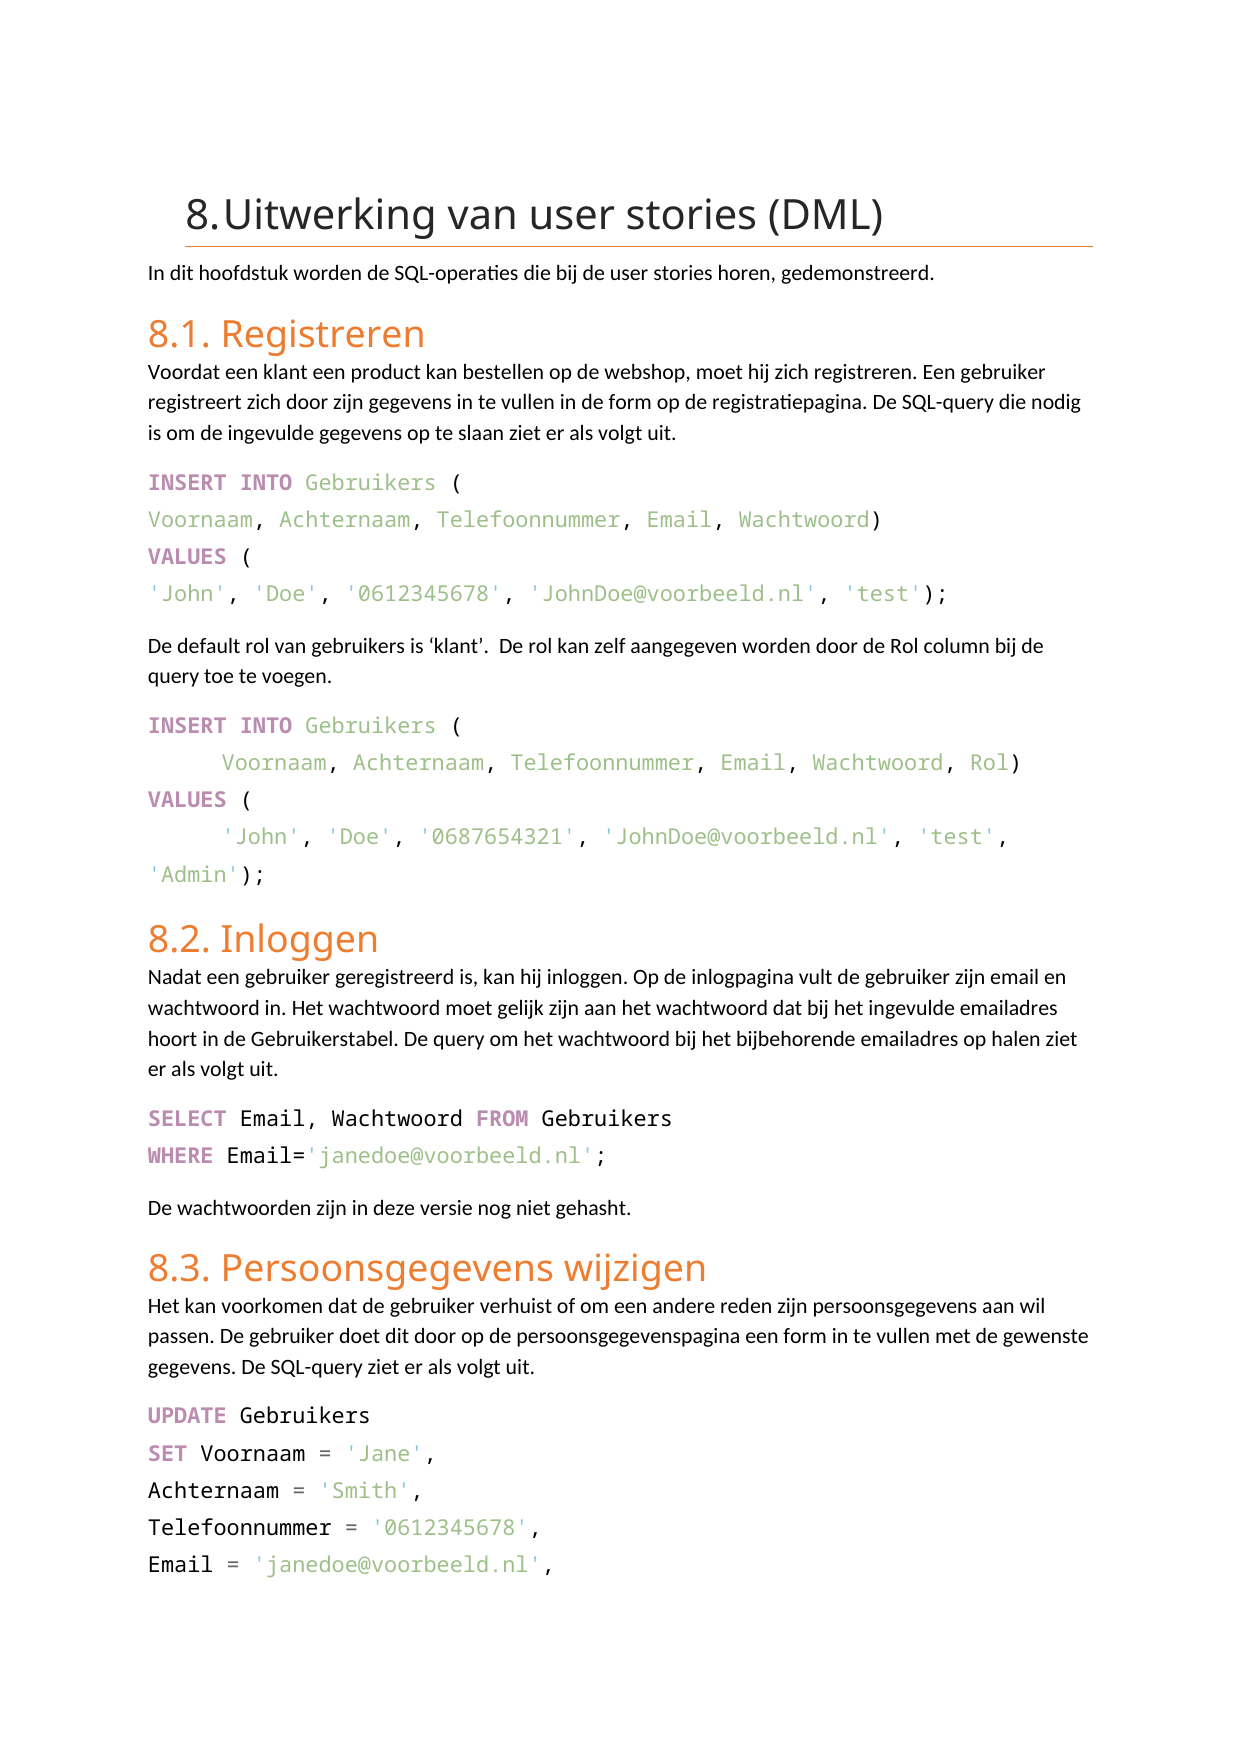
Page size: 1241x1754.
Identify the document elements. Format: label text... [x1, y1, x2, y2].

subtitle 8.3. Persoonsgegevens wijzigen [148, 1241, 1093, 1292]
text De wachtwoorden zijn in deze versie nog niet gehasht. [148, 1194, 1093, 1220]
text Nadat een gebruiker geregistreerd is, kan hij inloggen. Op de inlogpagina vult de gebruiker zijn email en wachtwoord in. Het wachtwoord moet gelijk zijn aan het wachtwoord dat bij het ingevulde emailadres hoort in de Gebruikerstabel. De query om het wachtwoord bij het bijbehorende emailadres op halen ziet er als volgt uit. [148, 963, 1093, 1082]
text Voordat een klant een product kan bestellen op de webshop, moet hij zich registreren. Een gebruiker registreert zich door zijn gegevens in te vullen in de form op de registratiepagina. De SQL-query die nodig is om de ingevulde gegevens op te slaan ziet er als volgt uit. [148, 358, 1093, 446]
subtitle 8.1. Registreren [148, 307, 1093, 358]
text SELECT Email, Wachtwoord FROM Gebruikers WHERE Email='janedoe@voorbeeld.nl'; [148, 1103, 1093, 1169]
text INSERT INTO Gebruikers ( Voornaam, Achternaam, Telefoonnummer, Email, Wachtwoord, Rol) VALUES ( 'John', 'Doe', '0687654321', 'JohnDoe@voorbeeld.nl', 'test', 'Admin'); [148, 710, 1093, 888]
subtitle 8.2. Inloggen [148, 912, 1093, 963]
text De default rol van gebruikers is ‘klant’. De rol kan zelf aangegeven worden door de Rol column bij de query toe te voegen. [148, 632, 1093, 689]
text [148, 1401, 1093, 1579]
text INSERT INTO Gebruikers ( Voornaam, Achternaam, Telefoonnummer, Email, Wachtwoord) VALUES ( 'John', 'Doe', '0612345678', 'JohnDoe@voorbeeld.nl', 'test'); [148, 466, 1093, 608]
subtitle Uitwerking van user stories (DML) [185, 185, 1093, 246]
text Het kan voorkomen dat de gebruiker verhuist of om een andere reden zijn persoonsgegevens aan wil passen. De gebruiker doet dit door op de persoonsgegevenspagina een form in te vullen met de gewenste gegevens. De SQL-query ziet er als volgt uit. [148, 1292, 1093, 1380]
text In dit hoofdstuk worden de SQL-operaties die bij de user stories horen, gedemonstreerd. [148, 259, 1093, 286]
